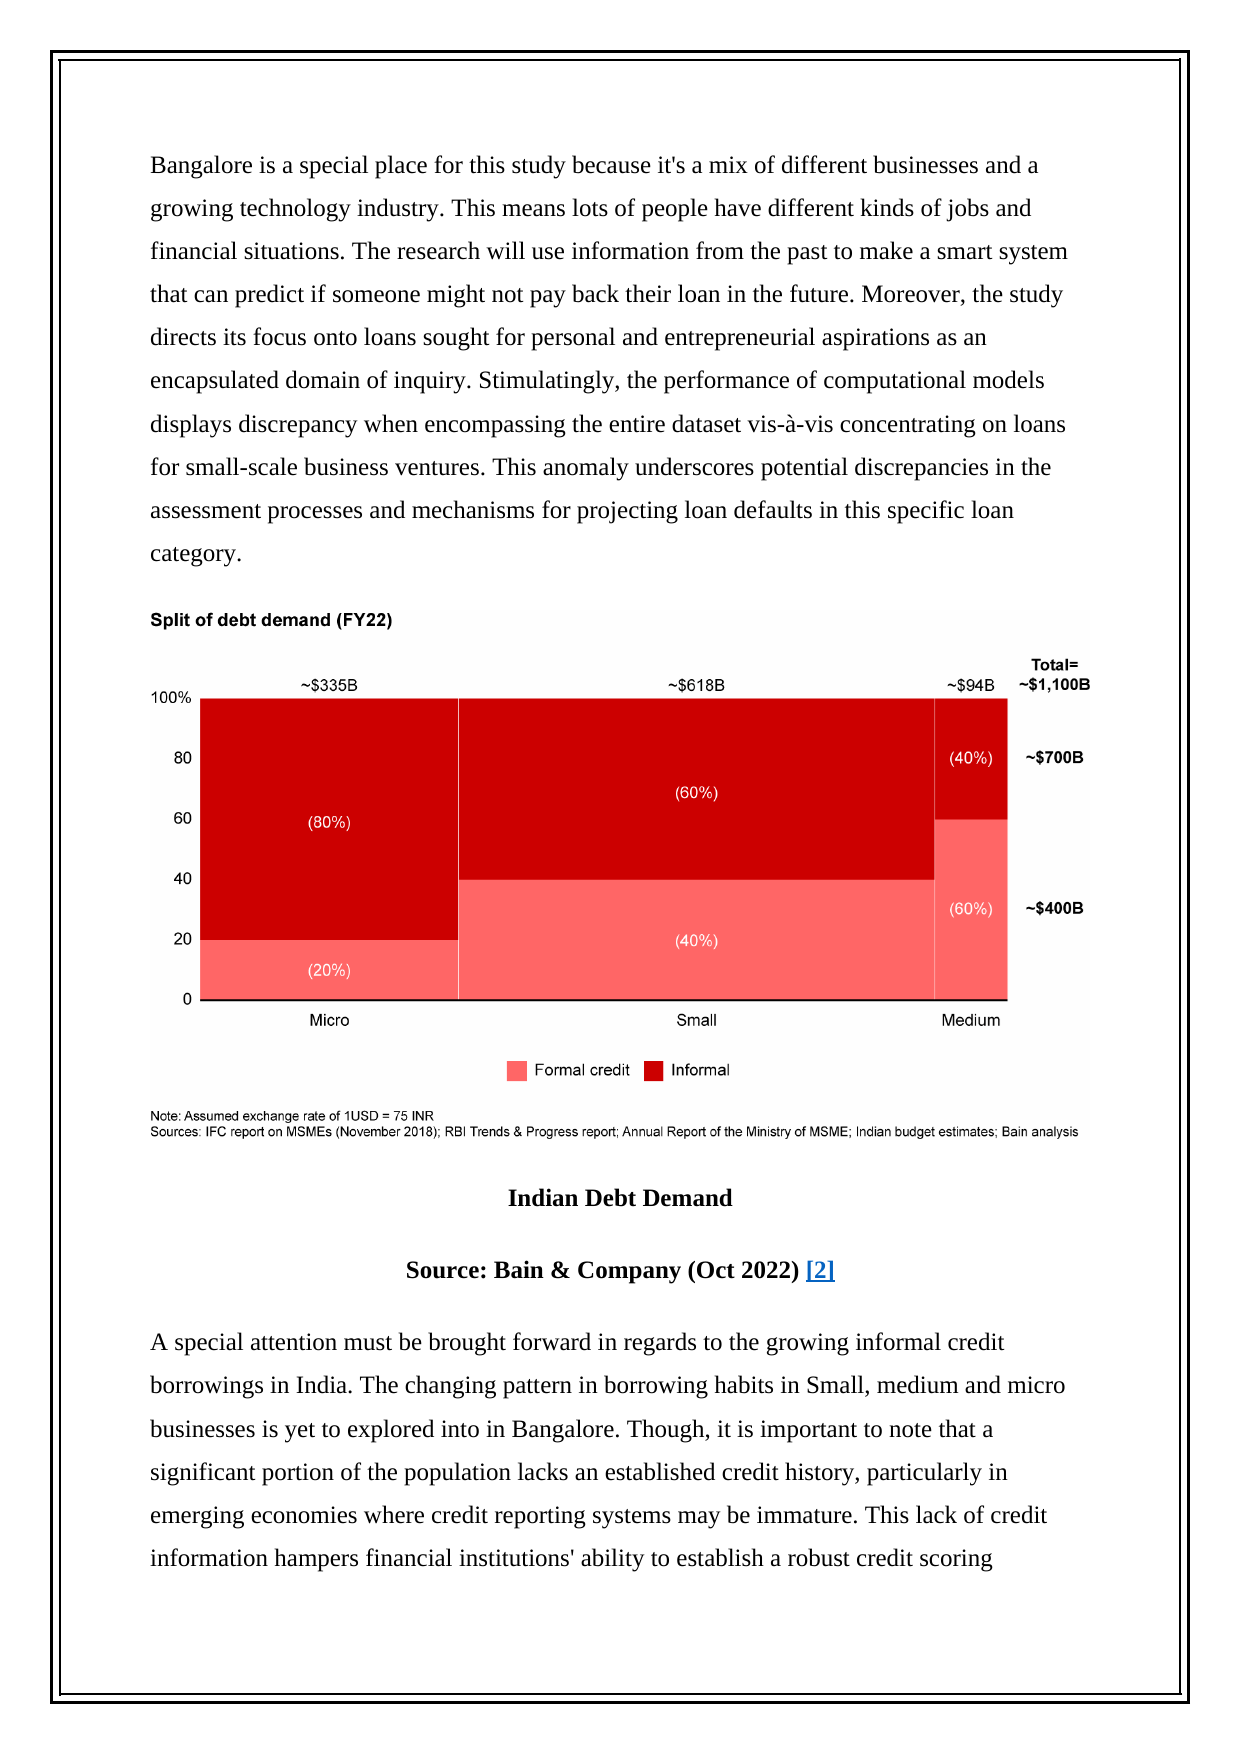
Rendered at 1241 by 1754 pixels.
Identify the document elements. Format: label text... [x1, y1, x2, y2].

text Indian Debt Demand [150, 1183, 1090, 1212]
text Bangalore is a special place for this study because it's a mix of different businesses and a growing technology industry. This means lots of people have different kinds of jobs and financial situations. The research will use information from the past to make a smart system that can predict if someone might not pay back their loan in the future. Moreover, the study directs its focus onto loans sought for personal and entrepreneurial aspirations as an encapsulated domain of inquiry. Stimulatingly, the performance of computational models displays discrepancy when encompassing the entire dataset vis-à-vis concentrating on loans for small-scale business ventures. This anomaly underscores potential discrepancies in the assessment processes and mechanisms for projecting loan defaults in this specific loan category. [150, 150, 1090, 567]
picture [150, 610, 1091, 1140]
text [150, 1327, 1090, 1572]
text Source: Bain & Company (Oct 2022) [2] [150, 1255, 1090, 1284]
